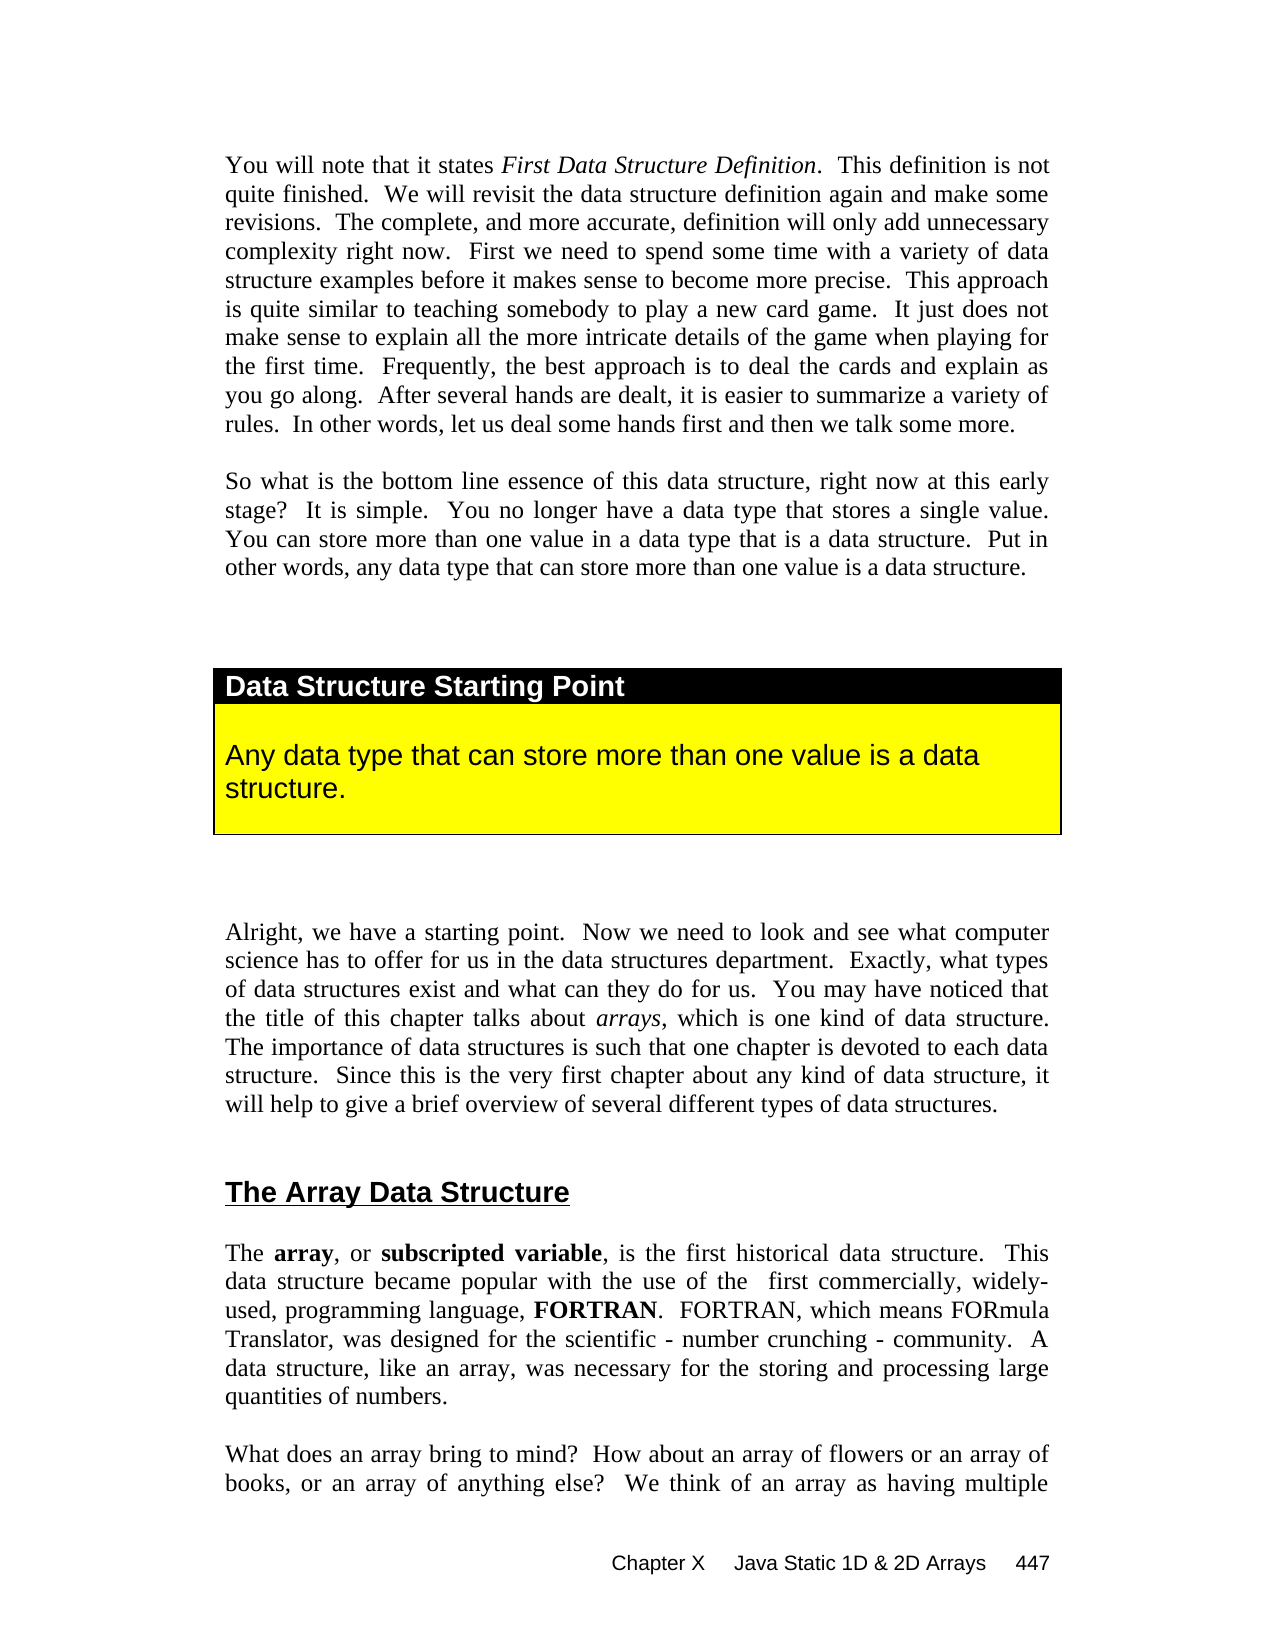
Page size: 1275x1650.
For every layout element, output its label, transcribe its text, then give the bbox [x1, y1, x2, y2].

table_cell Any data type that can store more than one value is a data structure. [215, 704, 1060, 833]
text You will note that it states First Data Structure Definition. This definition is not quite finished. We will revisit the data structure definition again and make some revisions. The complete, and more accurate, definition will only add unnecessary complexity right now. First we need to spend some time with a variety of data structure examples before it makes sense to become more precise. This approach is quite similar to teaching somebody to play a new card game. It just does not make sense to explain all the more intricate details of the game when playing for the first time. Frequently, the best approach is to deal the cards and explain as you go along. After several hands are dealt, it is easier to summarize a variety of rules. In other words, let us deal some hands first and then we talk some more. [225, 150, 1050, 437]
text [225, 1439, 1050, 1496]
text The Array Data Structure [225, 1175, 1050, 1209]
text The array, or subscripted variable, is the first historical data structure. This data structure became popular with the use of the first commercially, widely-used, programming language, FORTRAN. FORTRAN, which means FORmula Translator, was designed for the scientific - number crunching - community. A data structure, like an array, was necessary for the storing and processing large quantities of numbers. [225, 1238, 1050, 1410]
text So what is the bottom line essence of this data structure, right now at this early stage? It is simple. You no longer have a data type that stores a single value. You can store more than one value in a data type that is a data structure. Put in other words, any data type that can store more than one value is a data structure. [225, 466, 1050, 581]
text Alright, we have a starting point. Now we need to look and see what computer science has to offer for us in the data structures department. Exactly, what types of data structures exist and what can they do for us. You may have noticed that the title of this chapter talks about arrays, which is one kind of data structure. The importance of data structures is such that one chapter is devoted to each data structure. Since this is the very first chapter about any kind of data structure, it will help to give a brief overview of several different types of data structures. [225, 917, 1050, 1118]
table_header Data Structure Starting Point [215, 669, 1060, 703]
